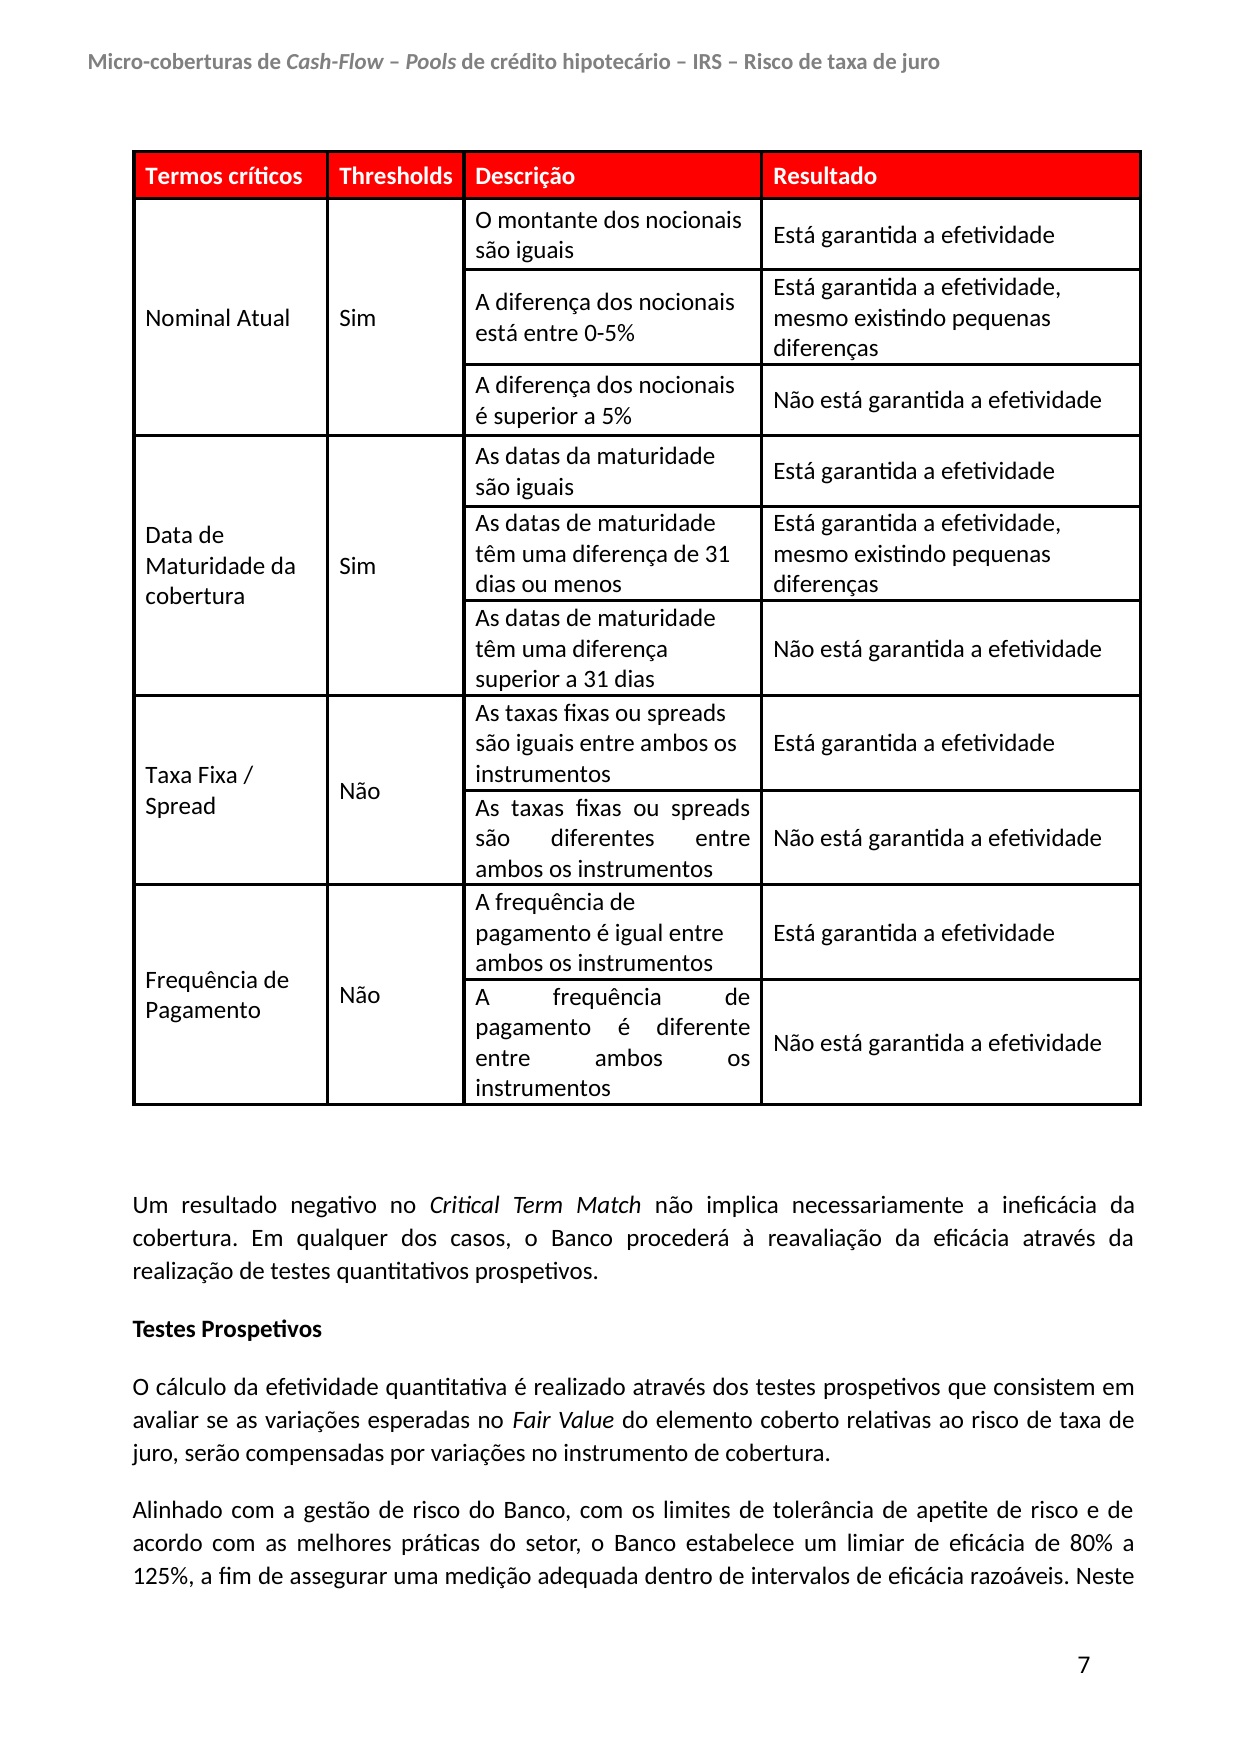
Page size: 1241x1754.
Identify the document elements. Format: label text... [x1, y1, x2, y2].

table_header Descrição [466, 153, 760, 197]
table_cell O montante dos nocionais são iguais [466, 200, 760, 268]
table_cell A frequência de pagamento é igual entre ambos os instrumentos [466, 886, 760, 978]
table_cell Está garantida a efetividade [763, 886, 1139, 978]
table_cell Não [329, 697, 462, 883]
table_cell Não está garantida a efetividade [763, 792, 1139, 883]
table_cell A frequência de pagamento é diferente entre ambos os instrumentos [466, 981, 760, 1103]
table_cell As datas de maturidade têm uma diferença de 31 dias ou menos [466, 508, 760, 599]
table_cell Não está garantida a efetividade [763, 366, 1139, 434]
table_cell Nominal Atual [136, 200, 326, 434]
table_cell Está garantida a efetividade [763, 697, 1139, 788]
table_header Termos críticos [136, 153, 326, 197]
table_cell As datas de maturidade têm uma diferença superior a 31 dias [466, 602, 760, 694]
table_header Thresholds [329, 153, 462, 197]
table_cell Está garantida a efetividade, mesmo existindo pequenas diferenças [763, 271, 1139, 363]
text O cálculo da efetividade quantitativa é realizado através dos testes prospetivos que consistem em avaliar se as variações esperadas no Fair Value do elemento coberto relativas ao risco de taxa de juro, serão compensadas por variações no instrumento de cobertura. [132, 1371, 1136, 1467]
table_cell Não [329, 886, 462, 1103]
table_cell As taxas fixas ou spreads são iguais entre ambos os instrumentos [466, 697, 760, 788]
table_cell A diferença dos nocionais é superior a 5% [466, 366, 760, 434]
text Um resultado negativo no Critical Term Match não implica necessariamente a ineficácia da cobertura. Em qualquer dos casos, o Banco procederá à reavaliação da eficácia através da realização de testes quantitativos prospetivos. [132, 1189, 1136, 1286]
table_cell Está garantida a efetividade, mesmo existindo pequenas diferenças [763, 508, 1139, 599]
table_cell Frequência de Pagamento [136, 886, 326, 1103]
table_header Resultado [763, 153, 1139, 197]
table_cell Sim [329, 437, 462, 694]
table_cell Está garantida a efetividade [763, 200, 1139, 268]
table_cell Não está garantida a efetividade [763, 981, 1139, 1103]
table_cell Está garantida a efetividade [763, 437, 1139, 504]
table_cell Não está garantida a efetividade [763, 602, 1139, 694]
table_cell A diferença dos nocionais está entre 0-5% [466, 271, 760, 363]
table_cell As taxas fixas ou spreads são diferentes entre ambos os instrumentos [466, 792, 760, 883]
table_cell Taxa Fixa / Spread [136, 697, 326, 883]
table_cell As datas da maturidade são iguais [466, 437, 760, 504]
table_cell Data de Maturidade da cobertura [136, 437, 326, 694]
table_cell Sim [329, 200, 462, 434]
text Testes Prospetivos [132, 1313, 1136, 1343]
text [132, 1494, 1136, 1591]
